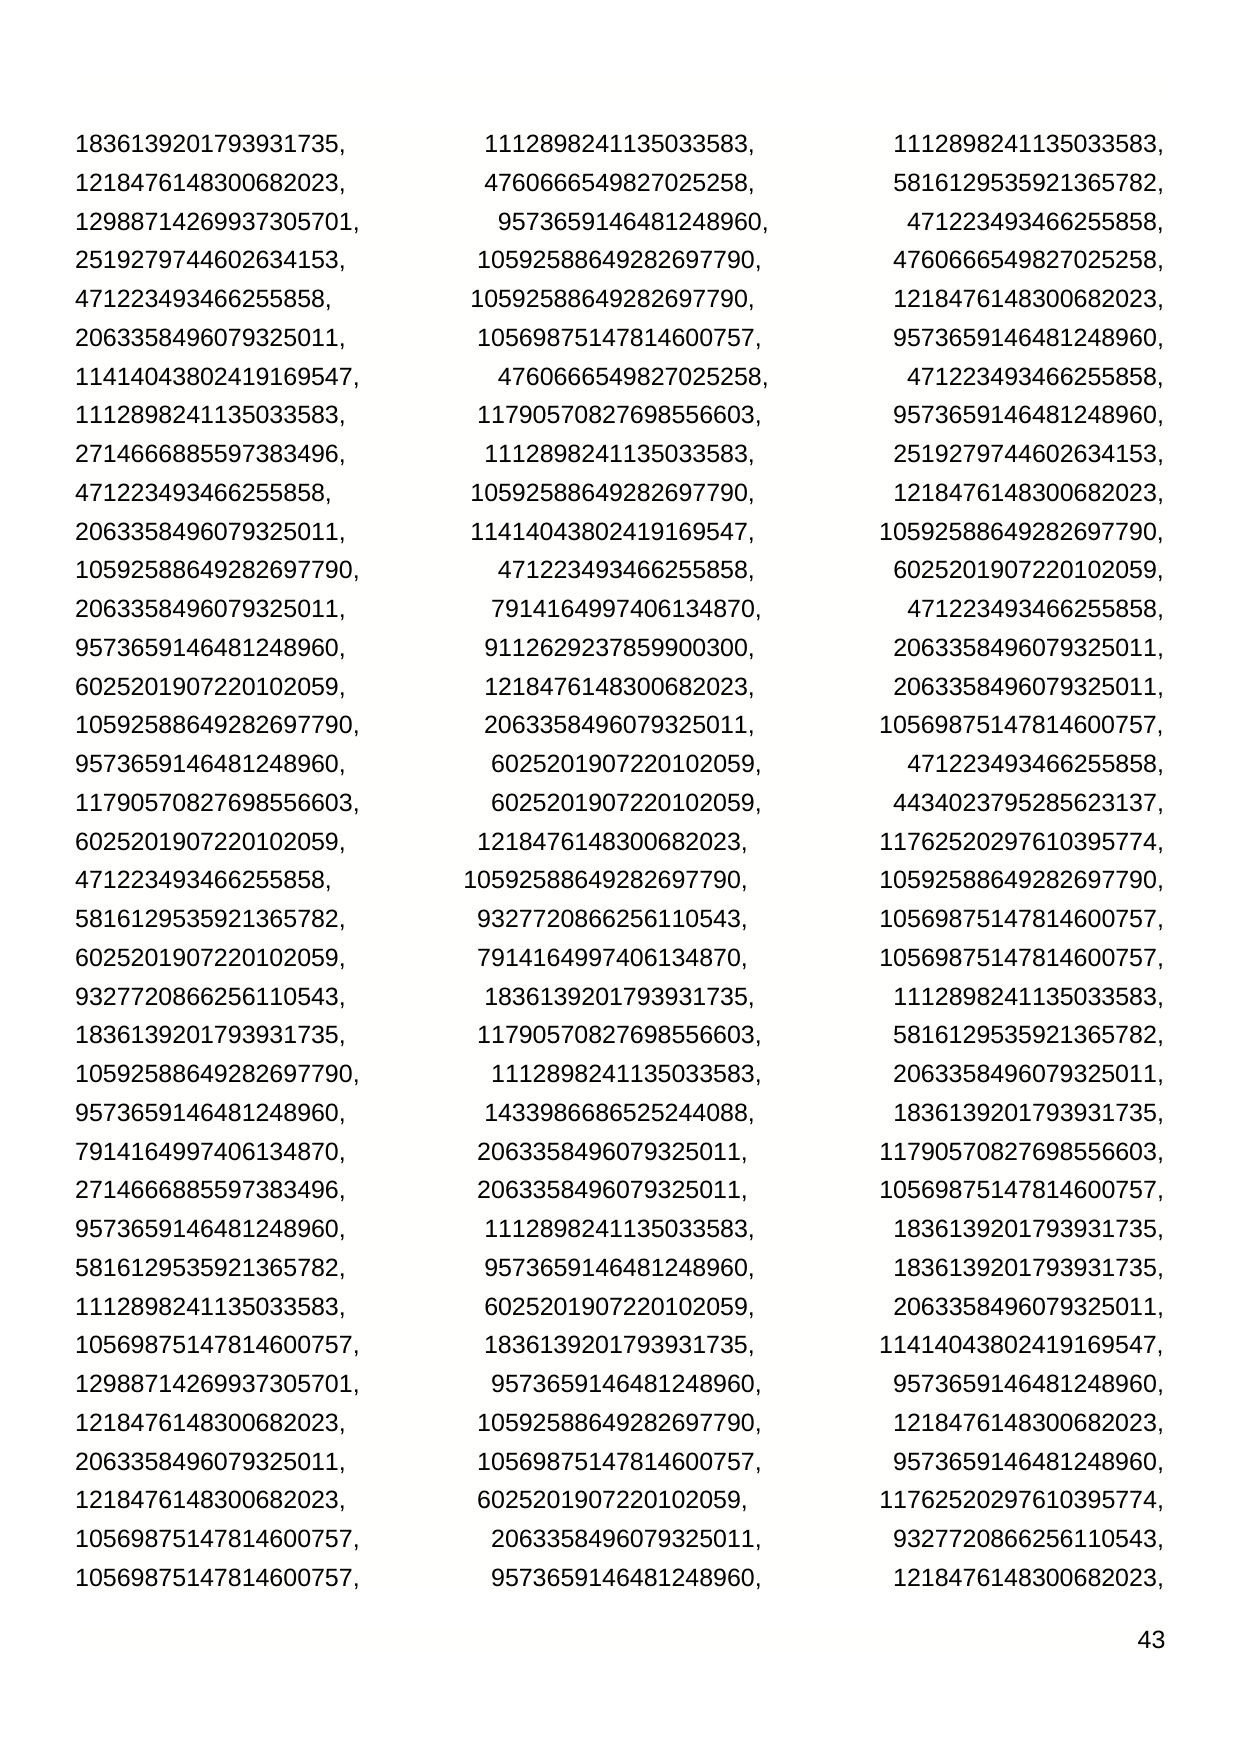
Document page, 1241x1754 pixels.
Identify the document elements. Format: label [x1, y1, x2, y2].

text [75, 129, 1165, 1592]
